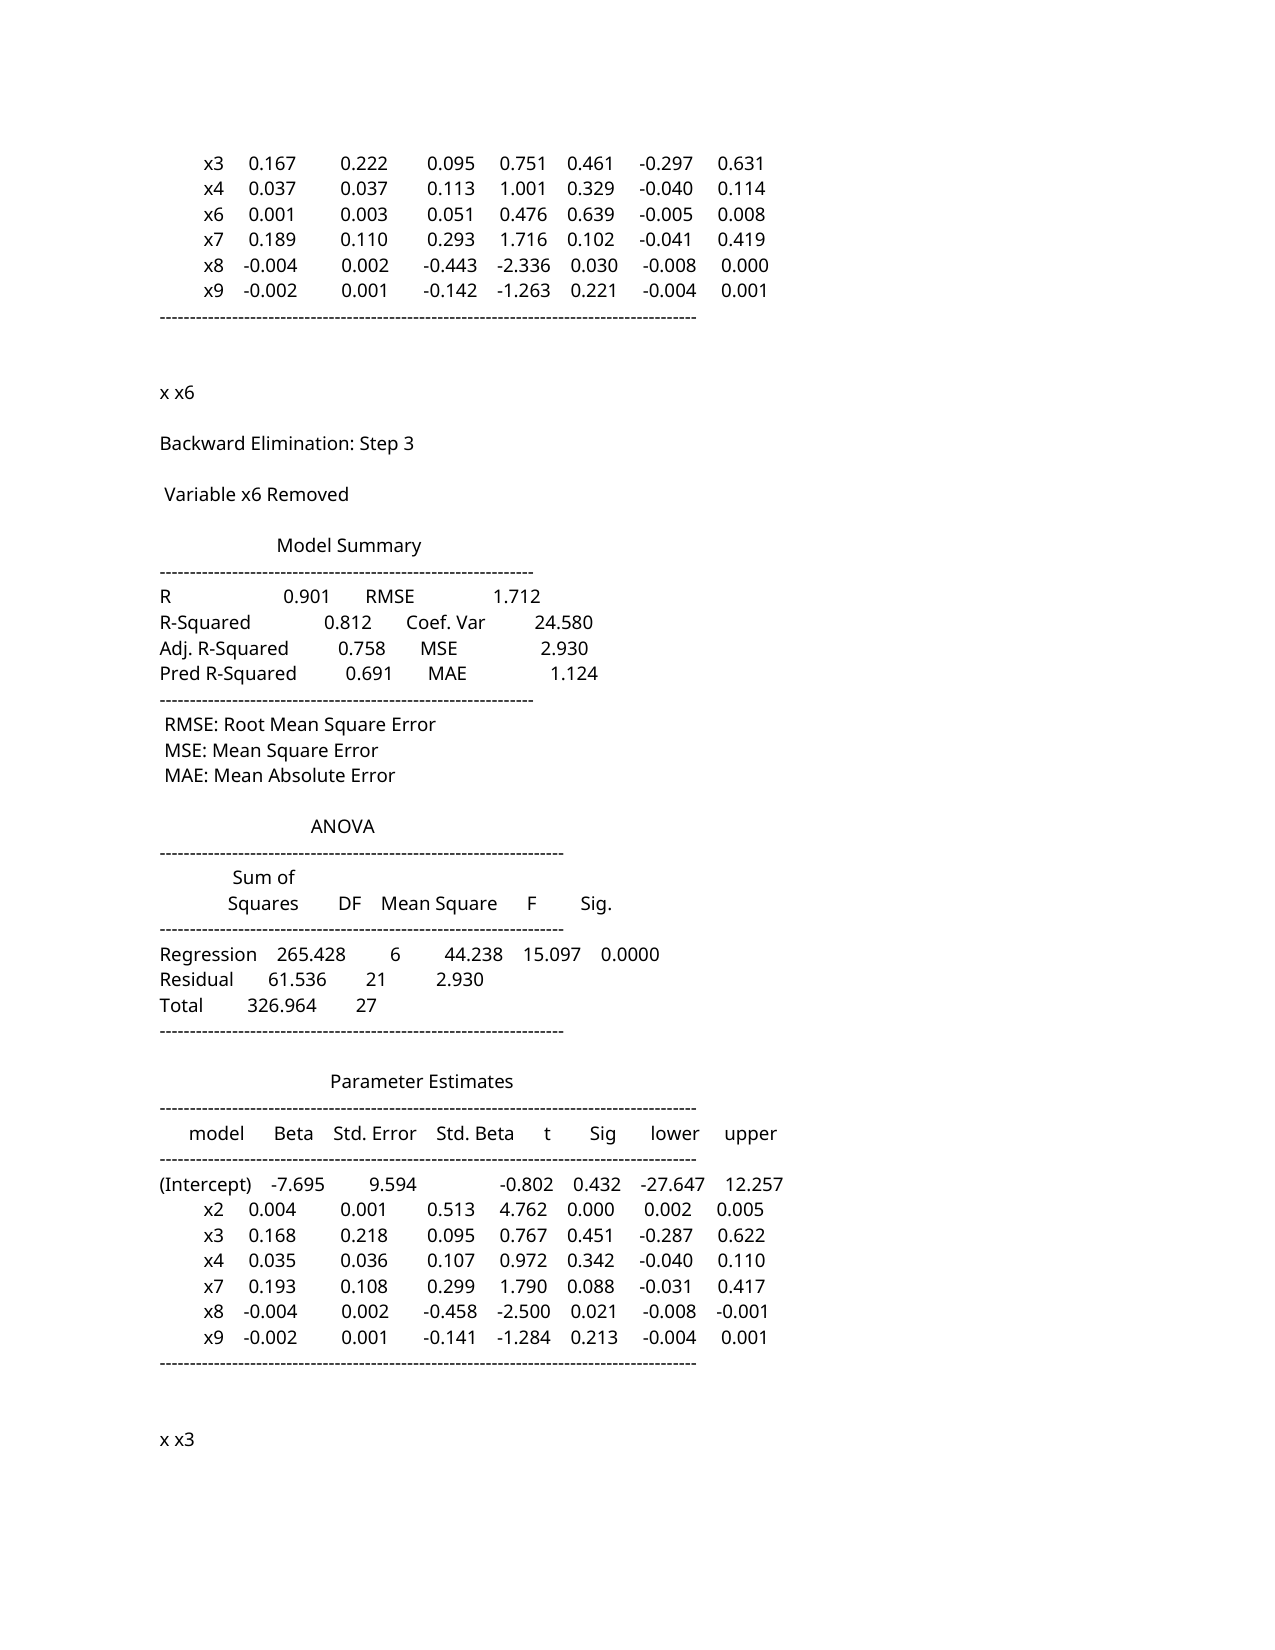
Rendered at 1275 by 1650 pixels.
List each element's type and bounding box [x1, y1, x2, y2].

table_header [150, 150, 1275, 1489]
